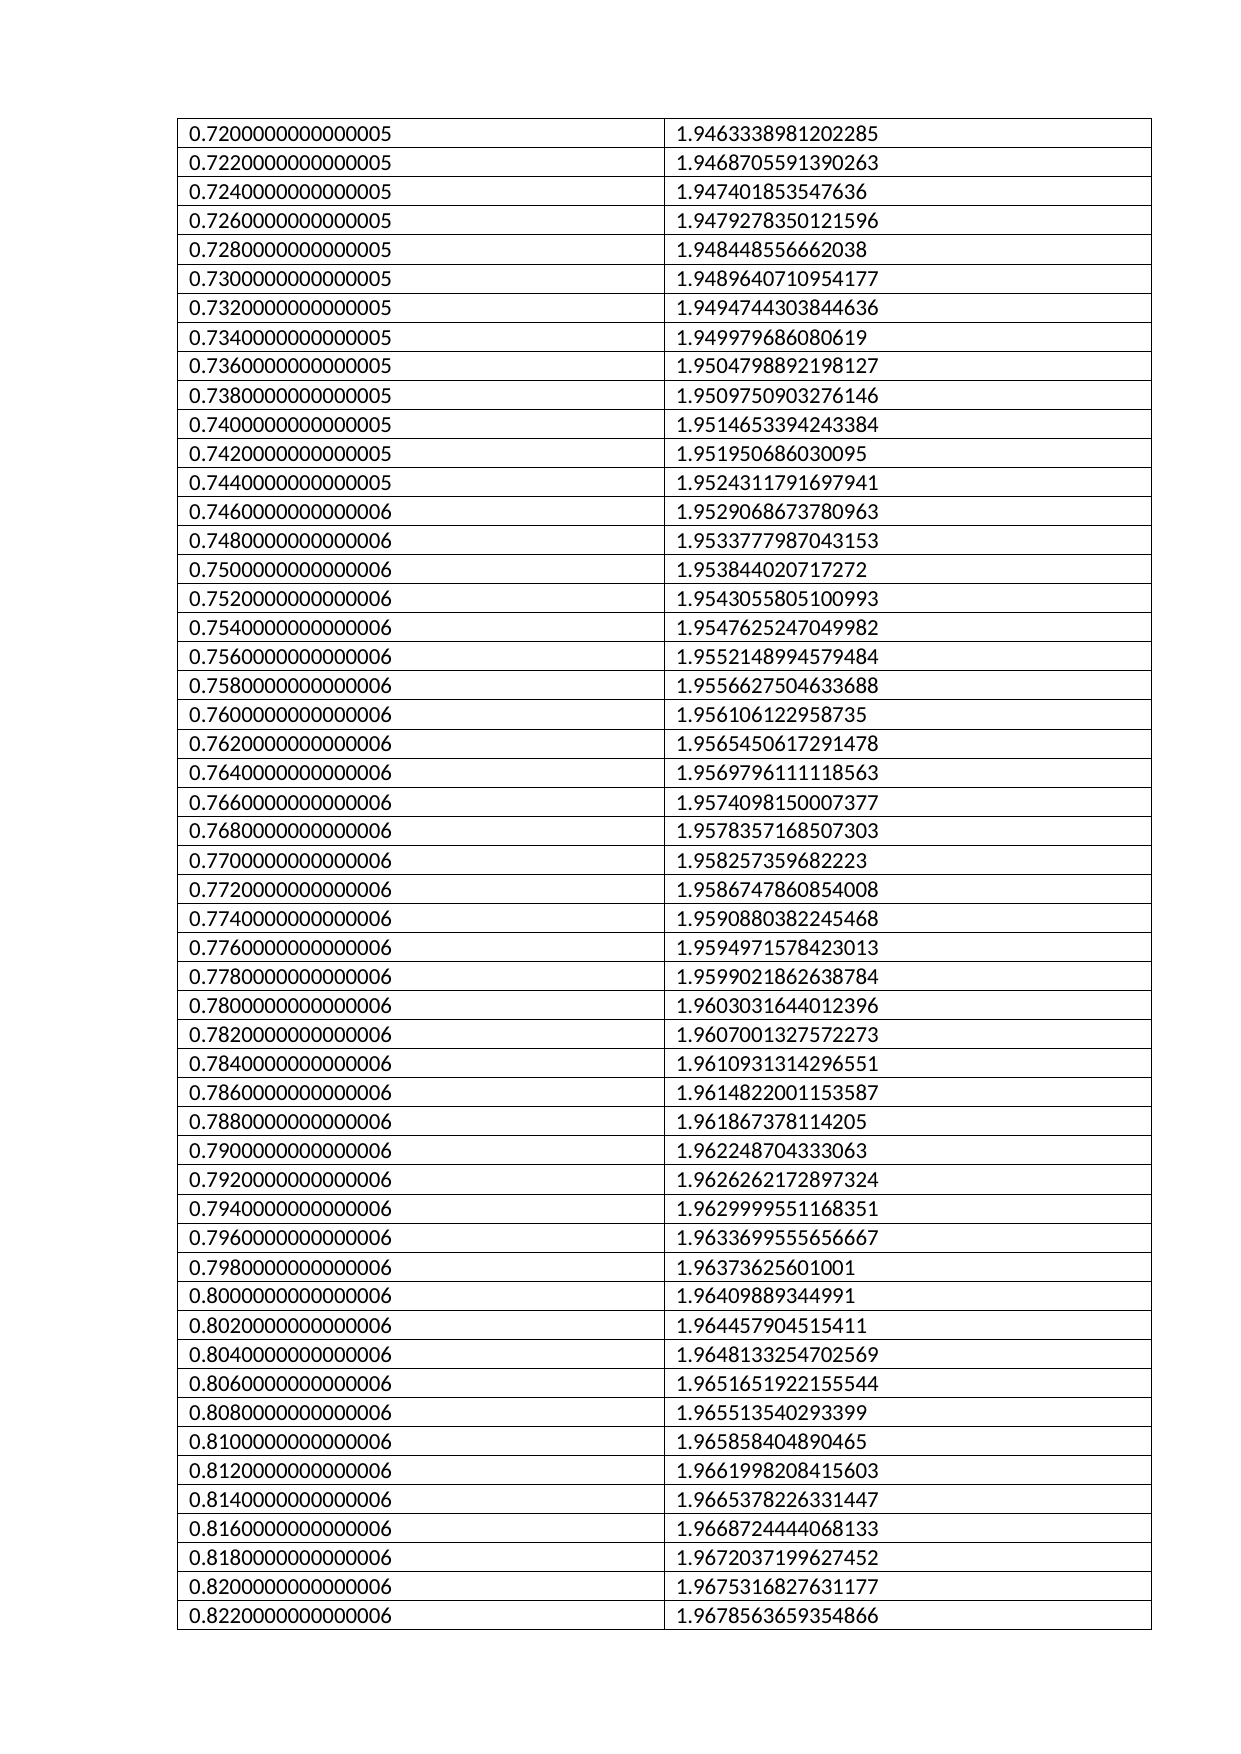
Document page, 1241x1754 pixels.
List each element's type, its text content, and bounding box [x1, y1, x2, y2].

table_cell 0.7560000000000006 [178, 642, 664, 670]
table_cell 1.9586747860854008 [665, 875, 1151, 903]
table_cell 1.9565450617291478 [665, 730, 1151, 757]
table_cell 1.9668724444068133 [665, 1514, 1151, 1542]
table_cell 0.7640000000000006 [178, 759, 664, 787]
table_cell 0.7440000000000005 [178, 468, 664, 496]
table_cell 1.96373625601001 [665, 1253, 1151, 1281]
table_cell 0.8200000000000006 [178, 1572, 664, 1600]
table_cell 0.7740000000000006 [178, 904, 664, 932]
table_cell 0.8120000000000006 [178, 1456, 664, 1484]
table_cell 1.951950686030095 [665, 439, 1151, 467]
table_cell 0.7520000000000006 [178, 584, 664, 612]
table_cell 1.9629999551168351 [665, 1195, 1151, 1222]
table_cell 0.8060000000000006 [178, 1369, 664, 1397]
table_cell 0.7400000000000005 [178, 410, 664, 438]
table_cell 1.958257359682223 [665, 846, 1151, 874]
table_cell 1.9569796111118563 [665, 759, 1151, 787]
table_cell 1.9489640710954177 [665, 265, 1151, 292]
table_cell 1.9543055805100993 [665, 584, 1151, 612]
table_cell 0.7220000000000005 [178, 148, 664, 176]
table_cell 0.7240000000000005 [178, 177, 664, 205]
table_cell 1.9463338981202285 [665, 119, 1151, 147]
table_cell 0.7860000000000006 [178, 1078, 664, 1106]
table_cell 1.964457904515411 [665, 1311, 1151, 1339]
table_cell 0.8080000000000006 [178, 1398, 664, 1426]
table_cell 0.8160000000000006 [178, 1514, 664, 1542]
table_cell 0.7480000000000006 [178, 526, 664, 554]
table_cell 1.9614822001153587 [665, 1078, 1151, 1106]
table_cell 0.7420000000000005 [178, 439, 664, 467]
table_cell 1.9590880382245468 [665, 904, 1151, 932]
table_cell 1.9547625247049982 [665, 613, 1151, 641]
table_cell 0.7600000000000006 [178, 700, 664, 728]
table_cell 1.949979686080619 [665, 323, 1151, 351]
table_cell 1.9479278350121596 [665, 206, 1151, 234]
table_cell 1.9599021862638784 [665, 962, 1151, 990]
table_cell 1.9626262172897324 [665, 1165, 1151, 1193]
table_cell 0.7200000000000005 [178, 119, 664, 147]
table_cell 1.9556627504633688 [665, 671, 1151, 699]
table_cell 1.961867378114205 [665, 1107, 1151, 1135]
table_cell 1.9665378226331447 [665, 1485, 1151, 1513]
table_cell 0.8020000000000006 [178, 1311, 664, 1339]
table_cell 1.9594971578423013 [665, 933, 1151, 961]
table_cell 1.9603031644012396 [665, 991, 1151, 1019]
table_cell 1.953844020717272 [665, 555, 1151, 583]
table_cell 0.7320000000000005 [178, 294, 664, 322]
table_cell 0.7780000000000006 [178, 962, 664, 990]
table_cell 0.7700000000000006 [178, 846, 664, 874]
table_cell 1.96409889344991 [665, 1282, 1151, 1310]
table_cell 1.9678563659354866 [665, 1601, 1151, 1629]
table_cell 0.7900000000000006 [178, 1136, 664, 1164]
table_cell 1.9494744303844636 [665, 294, 1151, 322]
table_cell 0.7620000000000006 [178, 730, 664, 757]
table_cell 0.7920000000000006 [178, 1165, 664, 1193]
table_cell 0.8100000000000006 [178, 1427, 664, 1455]
table_cell 0.7800000000000006 [178, 991, 664, 1019]
table_cell 1.9509750903276146 [665, 381, 1151, 409]
table_cell 0.7820000000000006 [178, 1020, 664, 1048]
table_cell 0.7340000000000005 [178, 323, 664, 351]
table_cell 1.9672037199627452 [665, 1543, 1151, 1571]
table_cell 1.9610931314296551 [665, 1049, 1151, 1077]
table_cell 0.7280000000000005 [178, 235, 664, 263]
table_cell 1.948448556662038 [665, 235, 1151, 263]
table_cell 0.7680000000000006 [178, 817, 664, 845]
table_cell 0.7460000000000006 [178, 497, 664, 525]
table_cell 0.7720000000000006 [178, 875, 664, 903]
table_cell 1.9675316827631177 [665, 1572, 1151, 1600]
table_cell 1.9504798892198127 [665, 352, 1151, 380]
table_cell 1.9468705591390263 [665, 148, 1151, 176]
table_cell 1.965513540293399 [665, 1398, 1151, 1426]
table_cell 1.9651651922155544 [665, 1369, 1151, 1397]
table_cell 0.7380000000000005 [178, 381, 664, 409]
table_cell 0.7260000000000005 [178, 206, 664, 234]
table_cell 1.9578357168507303 [665, 817, 1151, 845]
table_cell 1.9533777987043153 [665, 526, 1151, 554]
table_cell 0.7540000000000006 [178, 613, 664, 641]
table_cell 1.9607001327572273 [665, 1020, 1151, 1048]
table_cell 1.9661998208415603 [665, 1456, 1151, 1484]
table_cell 0.7300000000000005 [178, 265, 664, 292]
table_cell 0.7580000000000006 [178, 671, 664, 699]
table_cell 0.8180000000000006 [178, 1543, 664, 1571]
table_cell 1.965858404890465 [665, 1427, 1151, 1455]
table_cell 0.7840000000000006 [178, 1049, 664, 1077]
table_cell 0.7760000000000006 [178, 933, 664, 961]
table_cell 0.8000000000000006 [178, 1282, 664, 1310]
table_cell 1.947401853547636 [665, 177, 1151, 205]
table_cell 1.9514653394243384 [665, 410, 1151, 438]
table_cell 0.7980000000000006 [178, 1253, 664, 1281]
table_cell 0.8140000000000006 [178, 1485, 664, 1513]
table_cell 0.7360000000000005 [178, 352, 664, 380]
table_cell 1.9633699555656667 [665, 1224, 1151, 1252]
table_cell 1.9648133254702569 [665, 1340, 1151, 1368]
table_cell 1.9574098150007377 [665, 788, 1151, 816]
table_cell 1.9552148994579484 [665, 642, 1151, 670]
table_cell 0.7960000000000006 [178, 1224, 664, 1252]
table_cell 1.962248704333063 [665, 1136, 1151, 1164]
table_cell 0.8220000000000006 [178, 1601, 664, 1629]
table_cell 0.7660000000000006 [178, 788, 664, 816]
table_cell 0.7880000000000006 [178, 1107, 664, 1135]
table_cell 1.9529068673780963 [665, 497, 1151, 525]
table_cell 1.9524311791697941 [665, 468, 1151, 496]
table_cell 0.8040000000000006 [178, 1340, 664, 1368]
table_cell 0.7500000000000006 [178, 555, 664, 583]
table_cell 0.7940000000000006 [178, 1195, 664, 1222]
table_cell 1.956106122958735 [665, 700, 1151, 728]
